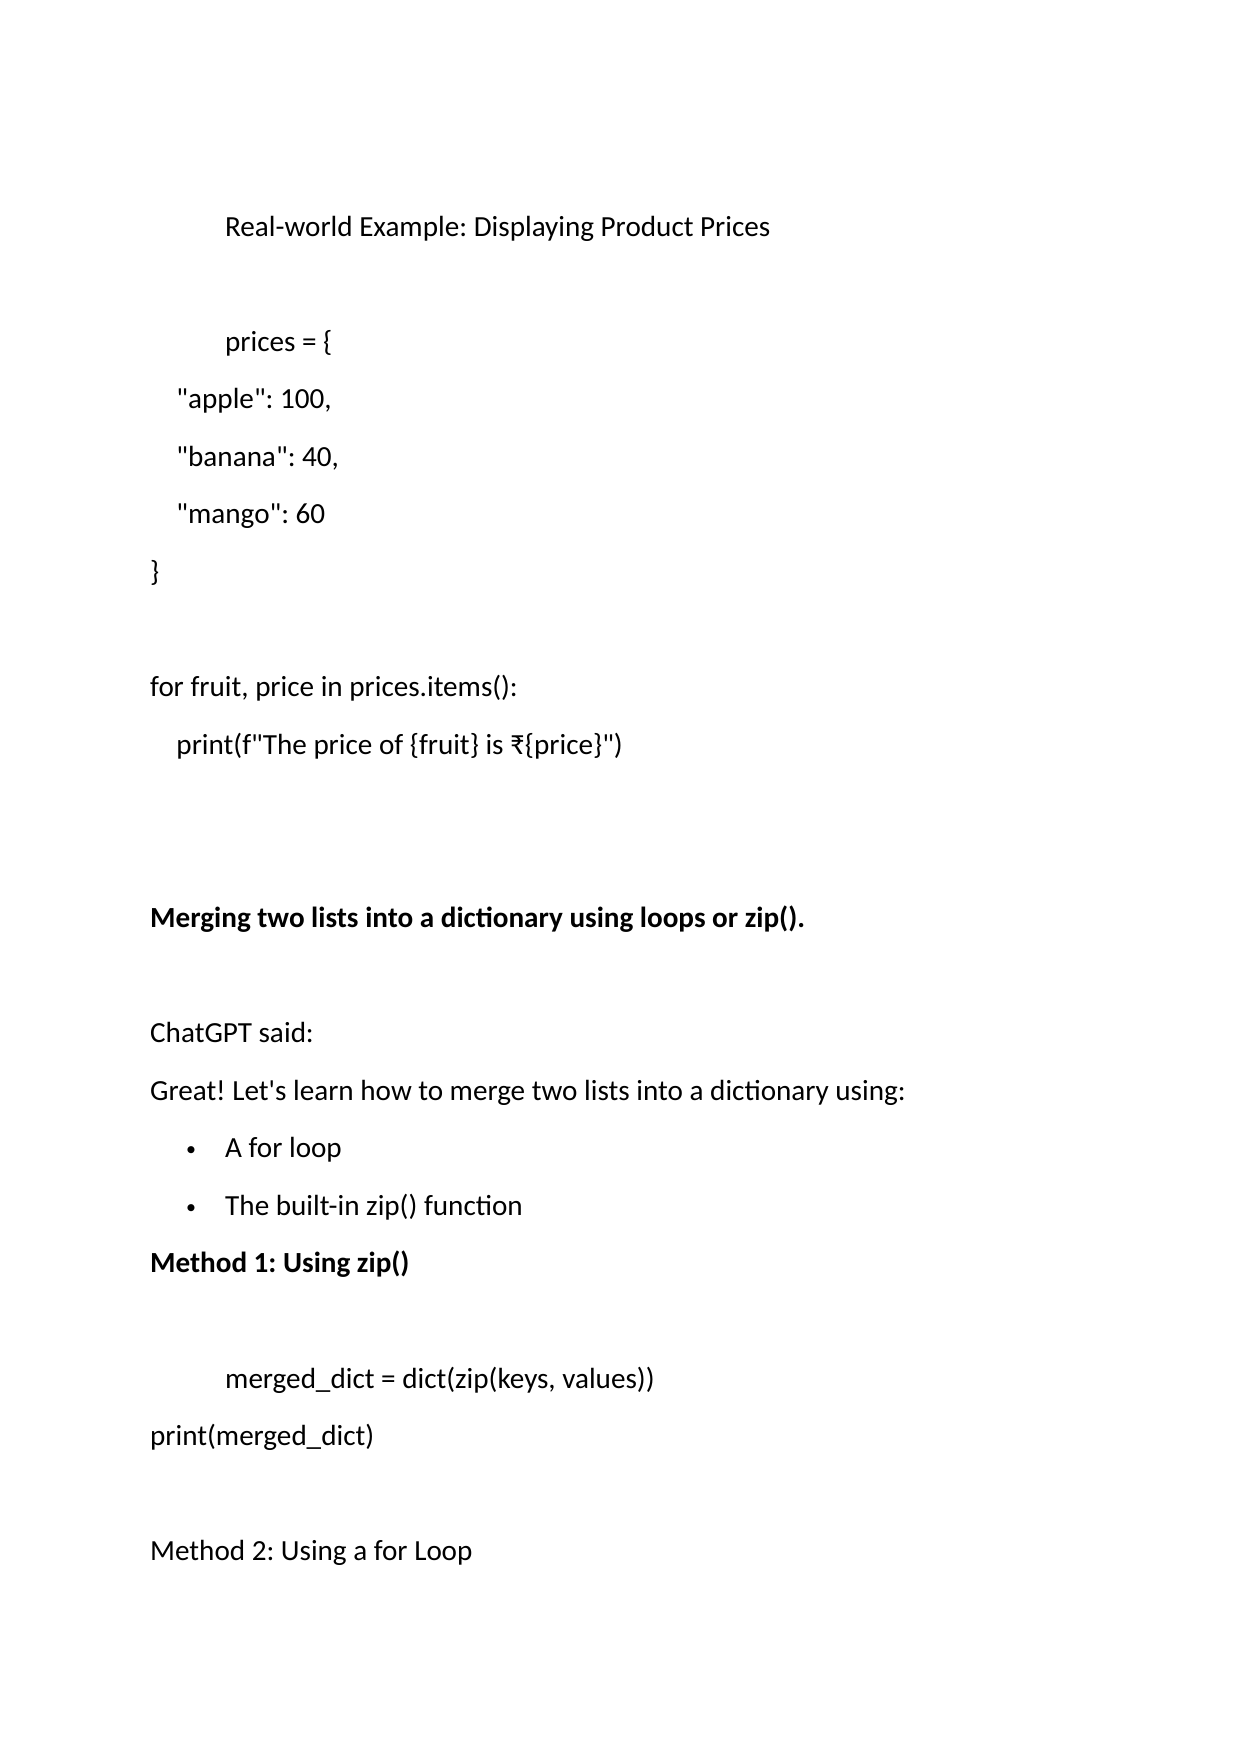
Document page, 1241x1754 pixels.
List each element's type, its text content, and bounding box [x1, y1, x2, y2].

text Real-world Example: Displaying Product Prices [150, 208, 1090, 243]
text Method 2: Using a for Loop [150, 1532, 1090, 1568]
text "banana": 40, [150, 438, 1090, 474]
text Method 1: Using zip() [150, 1244, 1090, 1280]
text Merging two lists into a dictionary using loops or zip(). [150, 899, 1090, 934]
text "apple": 100, [150, 380, 1090, 416]
text Great! Let's learn how to merge two lists into a dictionary using: [150, 1072, 1090, 1107]
text merged_dict = dict(zip(keys, values)) [150, 1360, 1090, 1395]
text } [150, 553, 1090, 589]
text prices = { [150, 323, 1090, 358]
text ChatGPT said: [150, 1014, 1090, 1050]
list A for loop [187, 1129, 1090, 1165]
text for fruit, price in prices.items(): [150, 668, 1090, 704]
text print(f"The price of {fruit} is ₹{price}") [150, 726, 1090, 762]
list The built-in zip() function [187, 1187, 1090, 1222]
text "mango": 60 [150, 496, 1090, 531]
text print(merged_dict) [150, 1417, 1090, 1453]
